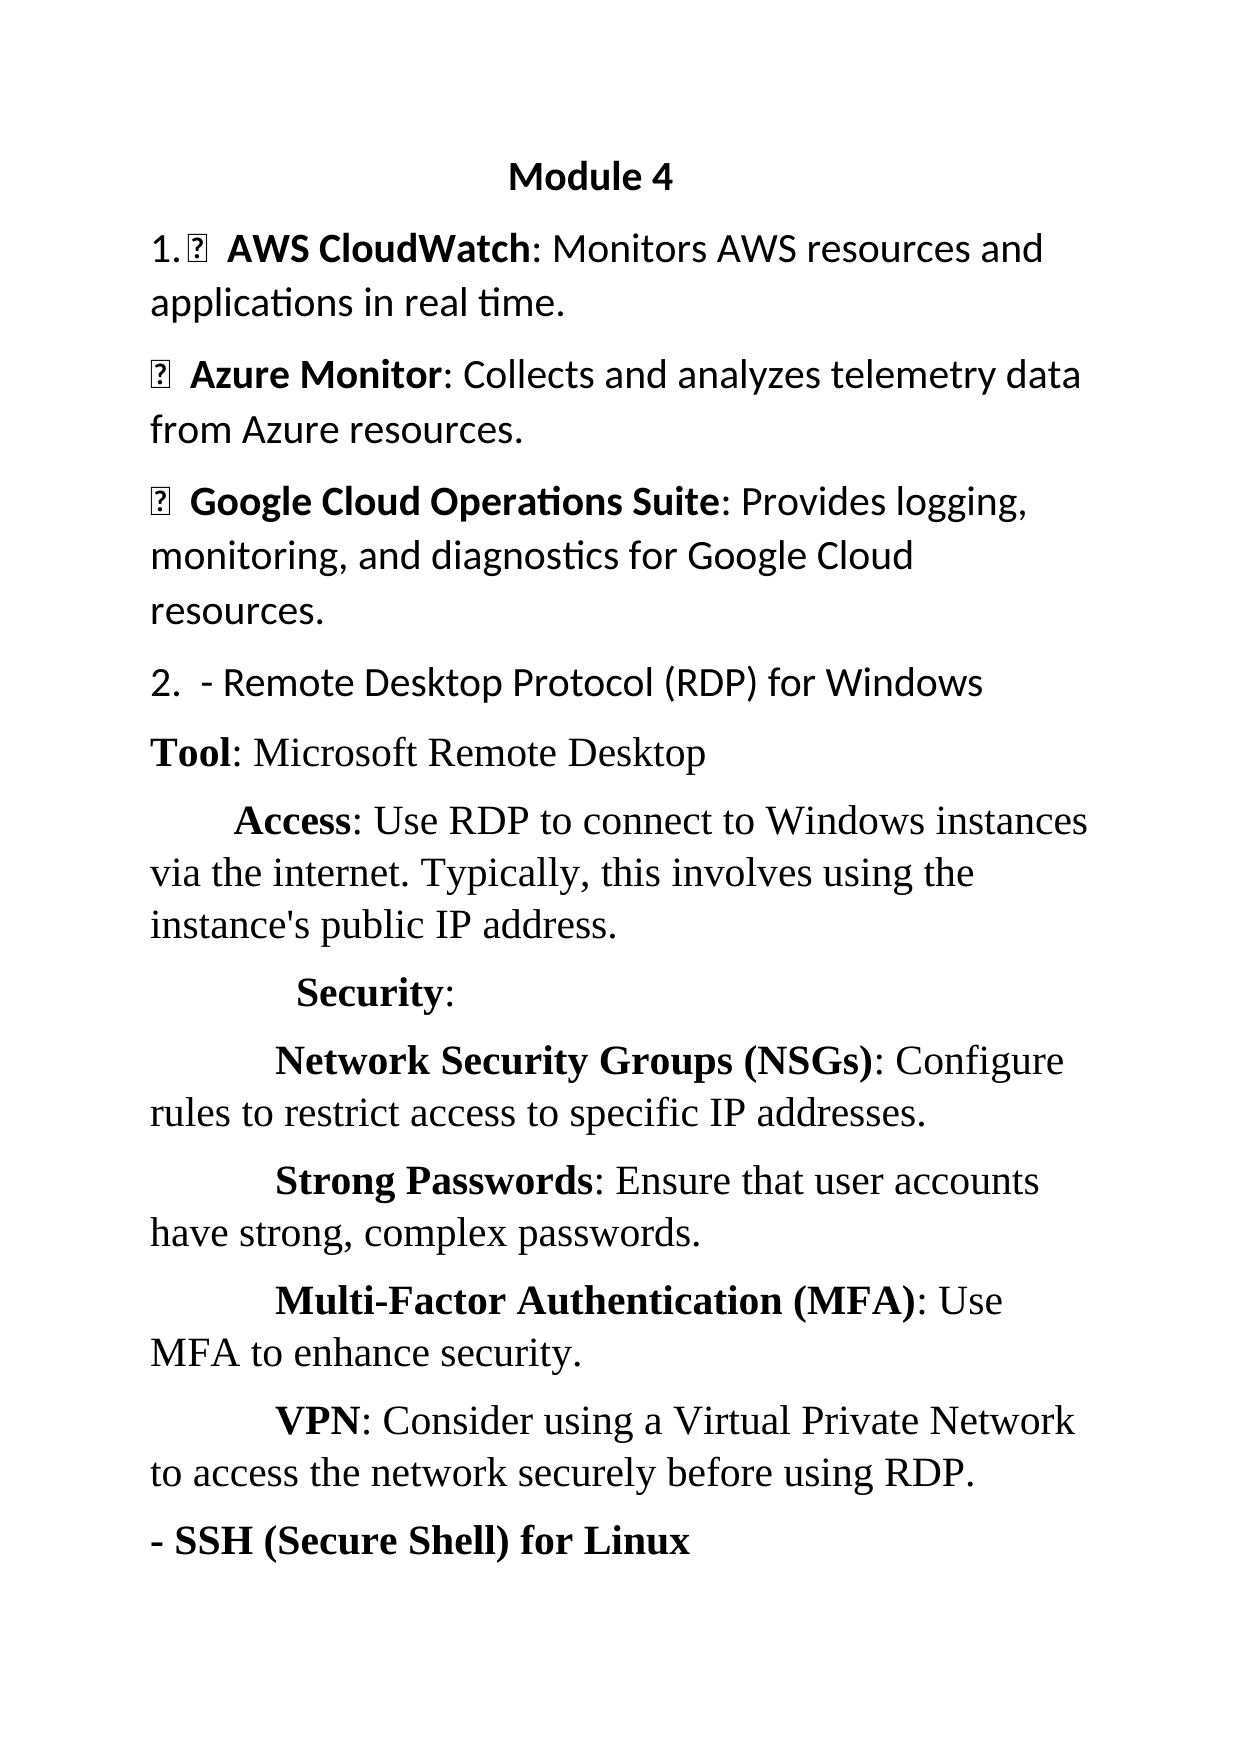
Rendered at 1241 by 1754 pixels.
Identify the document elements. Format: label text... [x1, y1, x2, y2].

text Network Security Groups (NSGs): Configure rules to restrict access to specific IP addresses. [150, 1036, 1090, 1135]
text Multi-Factor Authentication (MFA): Use MFA to enhance security. [150, 1276, 1090, 1375]
text 1.  AWS CloudWatch: Monitors AWS resources and applications in real time. [150, 222, 1090, 327]
text Tool: Microsoft Remote Desktop [150, 727, 1090, 775]
text 2. - Remote Desktop Protocol (RDP) for Windows [150, 656, 1090, 707]
text  Google Cloud Operations Suite: Provides logging, monitoring, and diagnostics for Google Cloud resources. [150, 474, 1090, 635]
text VPN: Consider using a Virtual Private Network to access the network securely before using RDP. [150, 1396, 1090, 1495]
text - SSH (Secure Shell) for Linux [150, 1516, 1090, 1564]
text Access: Use RDP to connect to Windows instances via the internet. Typically, this involves using the instance's public IP address. [150, 796, 1090, 947]
text Module 4 [150, 150, 1090, 201]
text Strong Passwords: Ensure that user accounts have strong, complex passwords. [150, 1156, 1090, 1255]
text Security: [150, 967, 1090, 1015]
text  Azure Monitor: Collects and analyzes telemetry data from Azure resources. [150, 348, 1090, 454]
